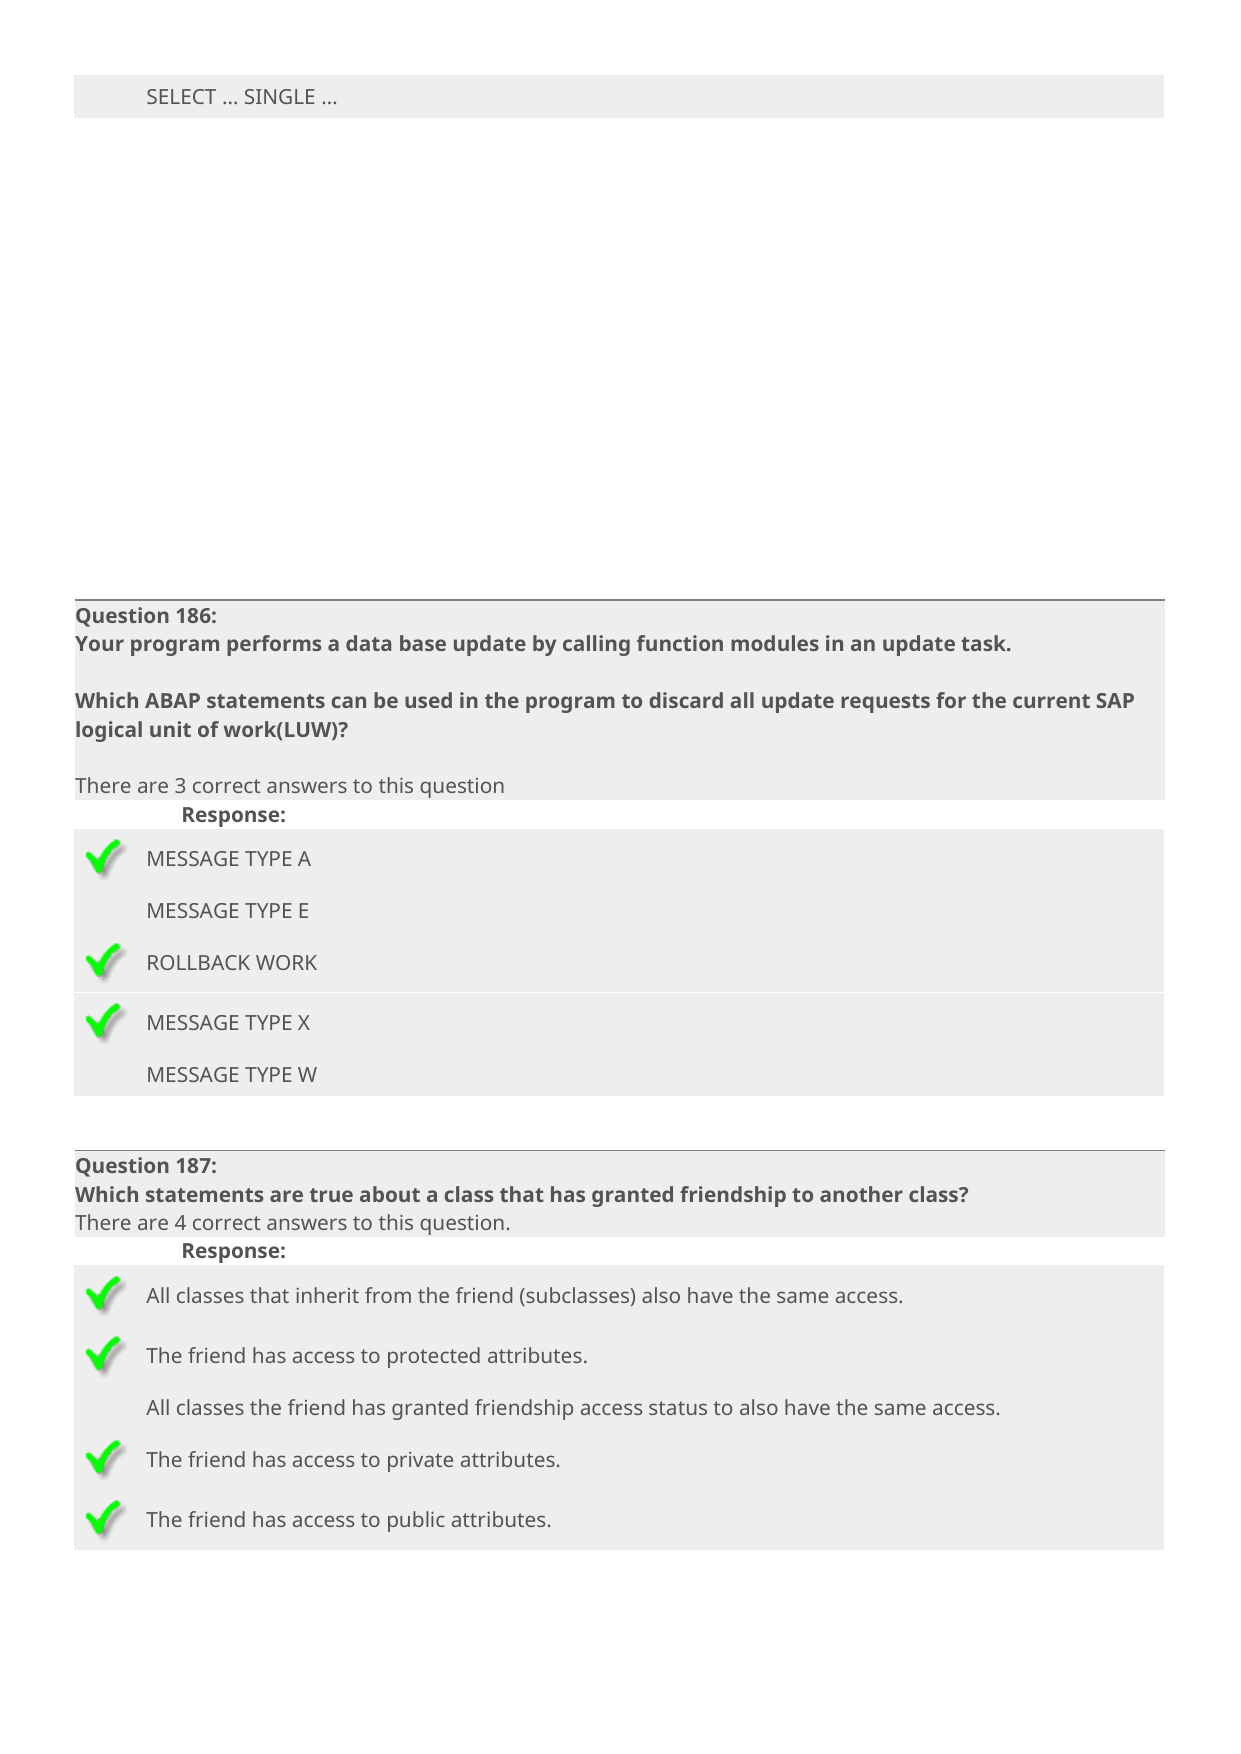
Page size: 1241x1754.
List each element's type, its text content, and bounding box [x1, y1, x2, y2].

text Question 186: [75, 601, 1165, 629]
picture [81, 836, 128, 882]
picture [81, 1332, 128, 1379]
picture [81, 1436, 128, 1482]
picture [81, 1000, 128, 1046]
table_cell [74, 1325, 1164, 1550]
picture [81, 1496, 128, 1543]
text Response: [181, 1237, 1165, 1265]
picture [81, 939, 128, 985]
text There are 4 correct answers to this question. [75, 1208, 1165, 1237]
text Which ABAP statements can be used in the program to discard all update requests for the current SAP logical unit of work(LUW)? [75, 686, 1165, 743]
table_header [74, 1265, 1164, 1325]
text Your program performs a data base update by calling function modules in an update task. [75, 629, 1165, 658]
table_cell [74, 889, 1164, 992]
picture [81, 1272, 128, 1318]
text Question 187: [75, 1151, 1165, 1180]
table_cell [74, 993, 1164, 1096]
text There are 3 correct answers to this question [75, 772, 1165, 800]
text Response: [181, 800, 1165, 828]
text Which statements are true about a class that has granted friendship to another class? [75, 1180, 1165, 1208]
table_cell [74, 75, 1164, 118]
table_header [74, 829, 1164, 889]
